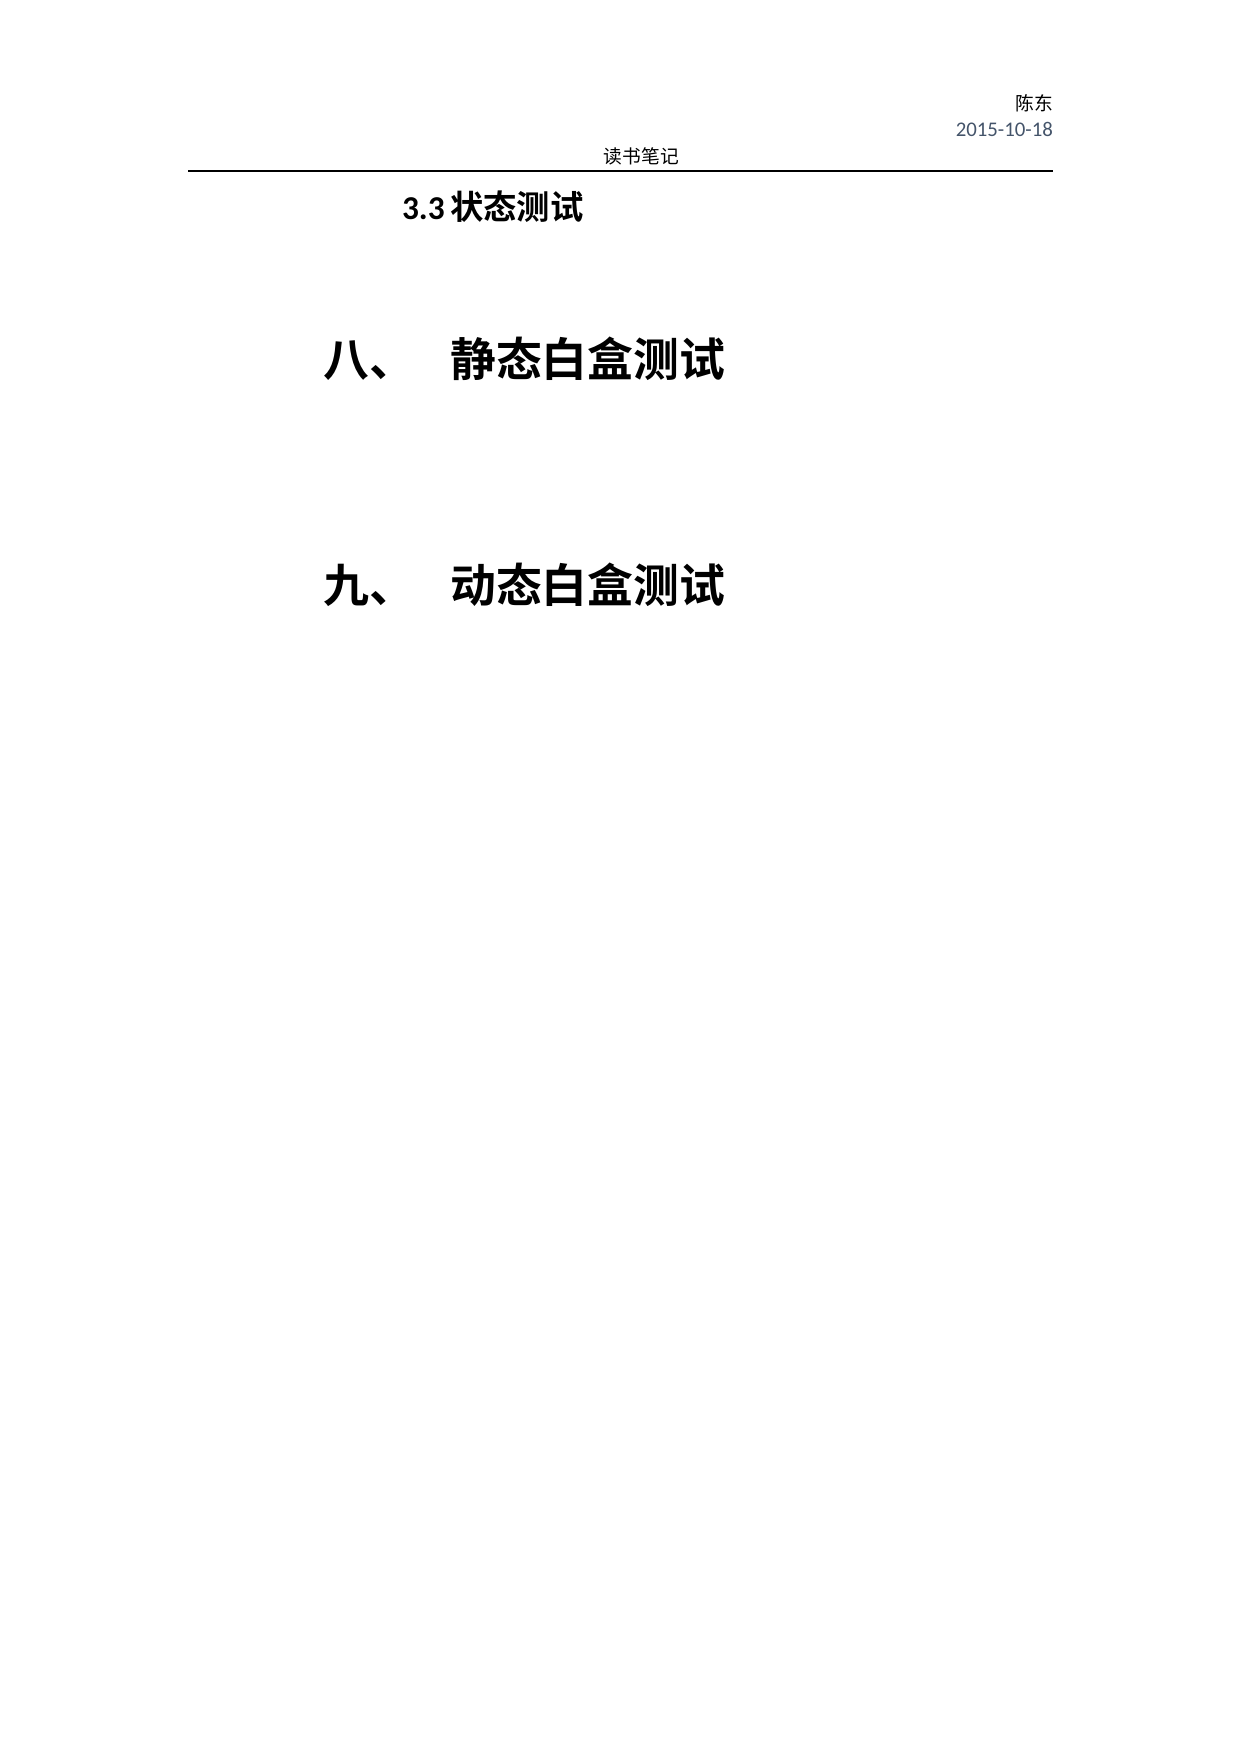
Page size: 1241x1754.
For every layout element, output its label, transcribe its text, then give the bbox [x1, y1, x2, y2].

subtitle 状态测试 [335, 172, 1053, 237]
subtitle 动态白盒测试 [232, 534, 1053, 632]
subtitle 静态白盒测试 [232, 308, 1053, 405]
